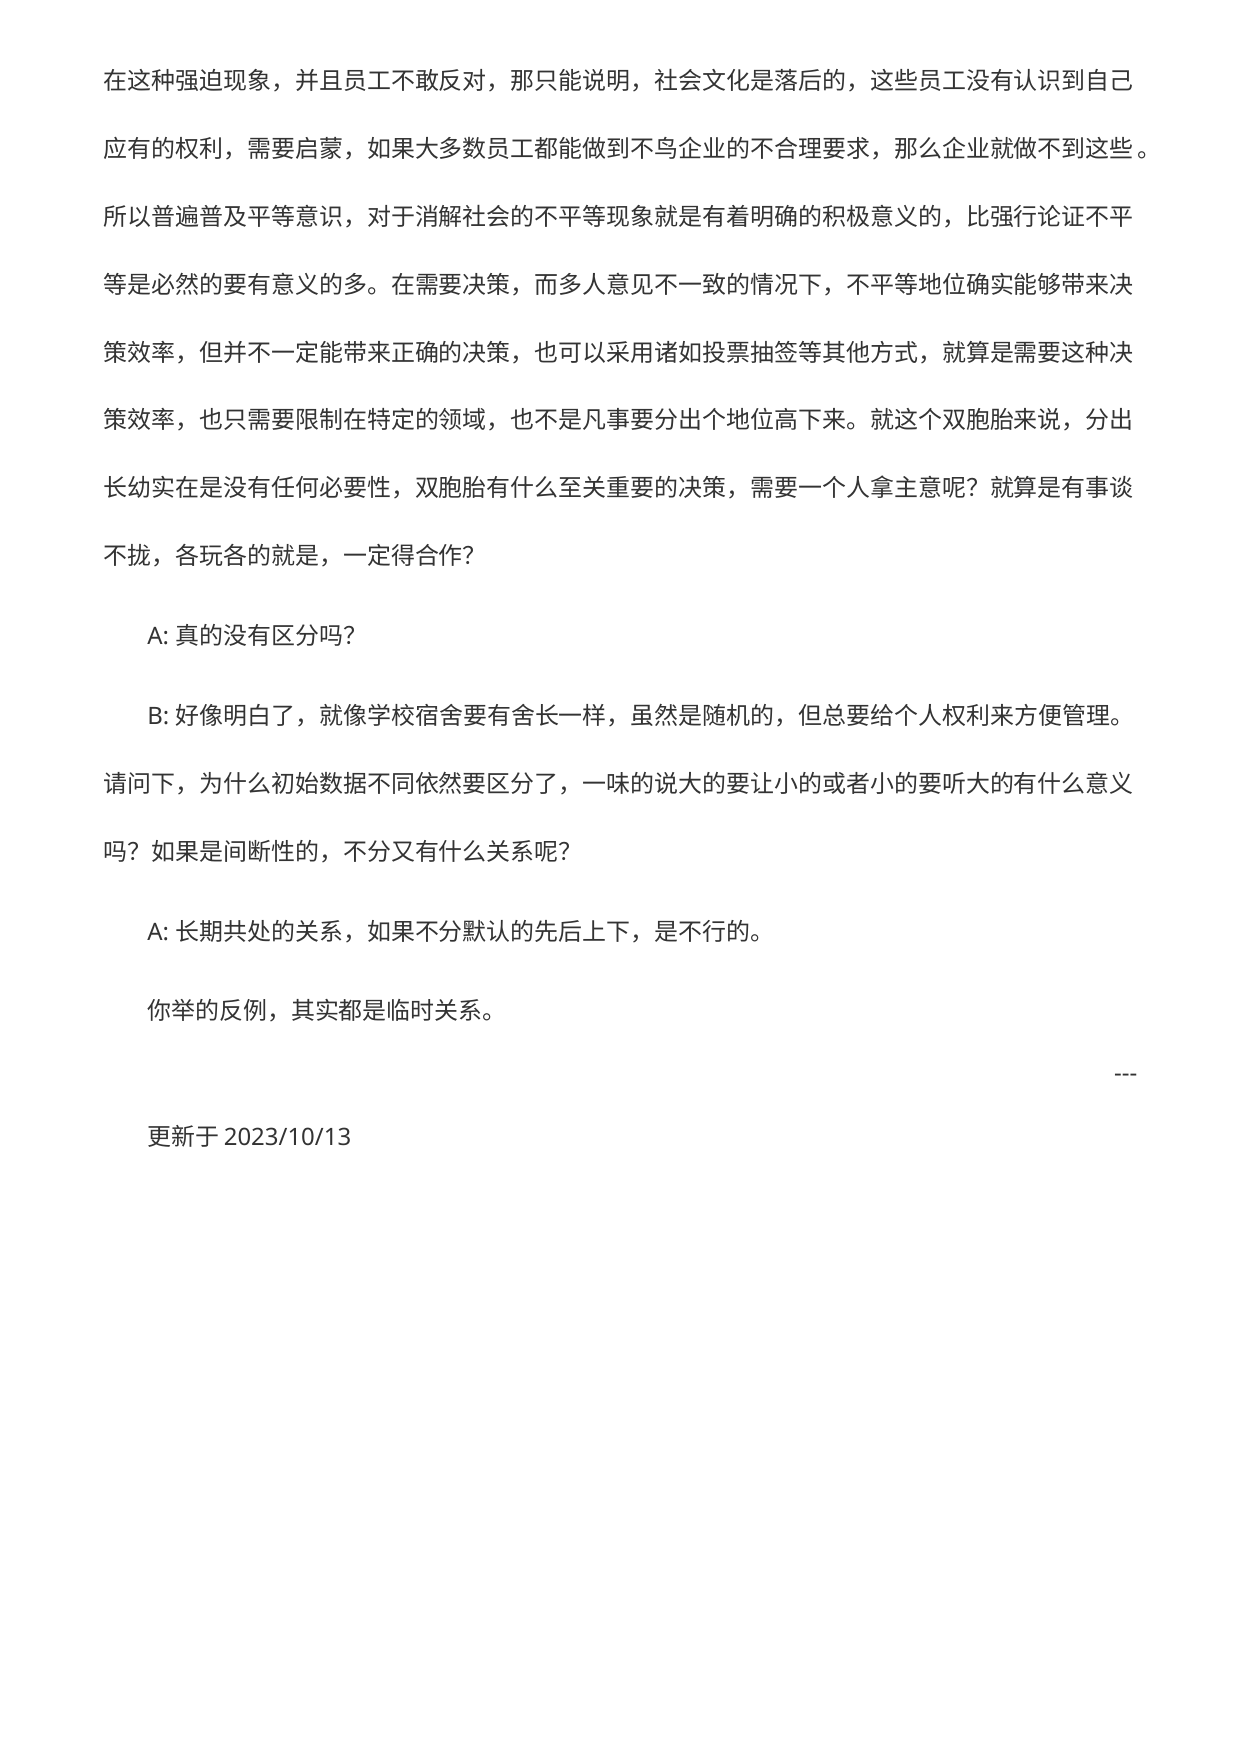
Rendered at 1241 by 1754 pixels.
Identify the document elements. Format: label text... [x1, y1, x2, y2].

text A: 真的没有区分吗？ [103, 600, 1137, 668]
text A: 长期共处的关系，如果不分默认的先后上下，是不行的。 [103, 896, 1137, 963]
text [103, 45, 1137, 588]
text 更新于2023/10/13 [103, 1101, 1137, 1169]
text 你举的反例，其实都是临时关系。 [103, 975, 1137, 1043]
text --- [103, 1055, 1137, 1089]
text B: 好像明白了，就像学校宿舍要有舍长一样，虽然是随机的，但总要给个人权利来方便管理。请问下，为什么初始数据不同依然要区分了，一味的说大的要让小的或者小的要听大的有什么意义吗？如果是间断性的，不分又有什么关系呢？ [103, 680, 1137, 884]
